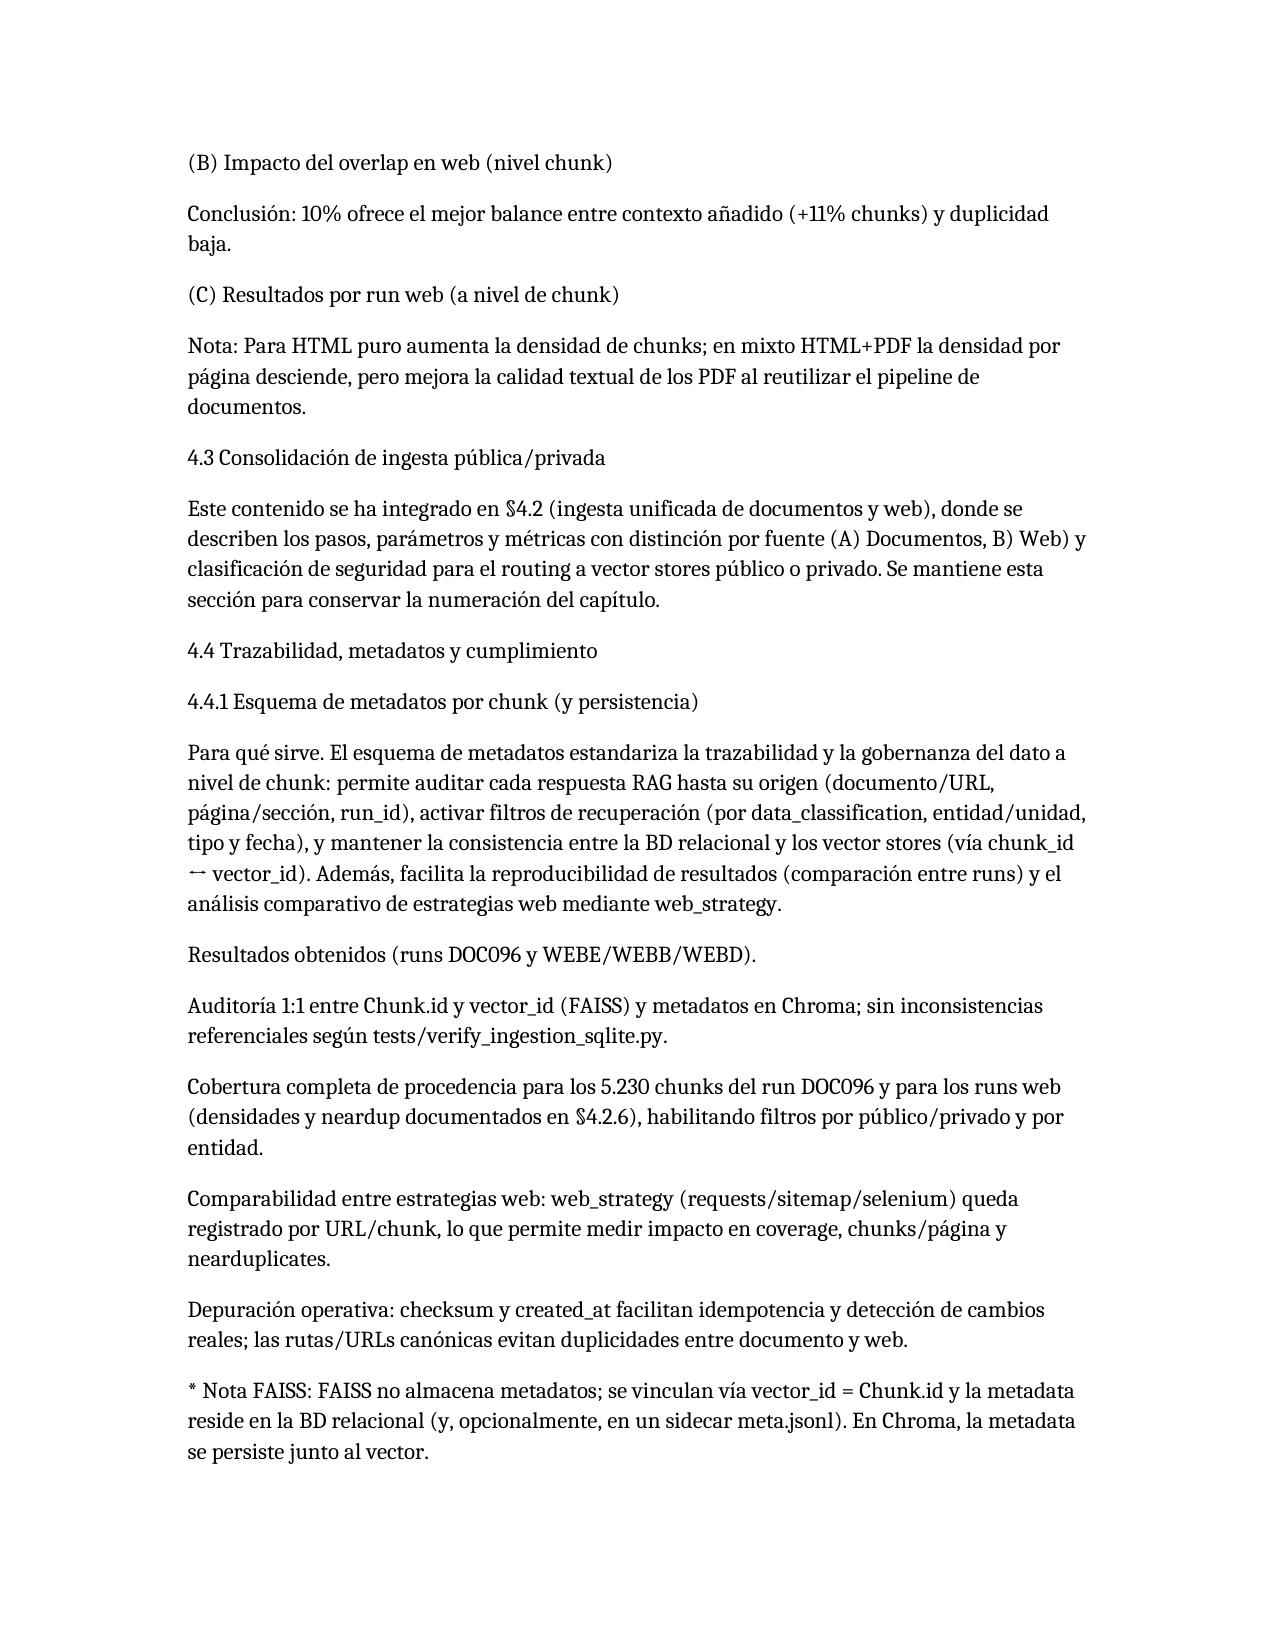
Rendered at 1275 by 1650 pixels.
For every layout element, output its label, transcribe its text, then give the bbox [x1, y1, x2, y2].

text (C) Resultados por run web (a nivel de chunk) [187, 282, 1087, 309]
text Auditoría 1:1 entre Chunk.id y vector_id (FAISS) y metadatos en Chroma; sin inconsistencias referenciales según tests/verify_ingestion_sqlite.py. [187, 993, 1087, 1049]
text Resultados obtenidos (runs DOC096 y WEBE/WEBB/WEBD). [187, 942, 1087, 968]
text * Nota FAISS: FAISS no almacena metadatos; se vinculan vía vector_id = Chunk.id y la metadata reside en la BD relacional (y, opcionalmente, en un sidecar meta.jsonl). En Chroma, la metadata se persiste junto al vector. [187, 1378, 1087, 1465]
text (B) Impacto del overlap en web (nivel chunk) [187, 150, 1087, 176]
text 4.3 Consolidación de ingesta pública/privada [187, 445, 1087, 471]
text Conclusión: 10% ofrece el mejor balance entre contexto añadido (+11% chunks) y duplicidad baja. [187, 201, 1087, 258]
text Nota: Para HTML puro aumenta la densidad de chunks; en mixto HTML+PDF la densidad por página desciende, pero mejora la calidad textual de los PDF al reutilizar el pipeline de documentos. [187, 333, 1087, 420]
text Depuración operativa: checksum y created_at facilitan idempotencia y detección de cambios reales; las rutas/URLs canónicas evitan duplicidades entre documento y web. [187, 1297, 1087, 1353]
text Comparabilidad entre estrategias web: web_strategy (requests/sitemap/selenium) queda registrado por URL/chunk, lo que permite medir impacto en coverage, chunks/página y nearduplicates. [187, 1185, 1087, 1272]
text Para qué sirve. El esquema de metadatos estandariza la trazabilidad y la gobernanza del dato a nivel de chunk: permite auditar cada respuesta RAG hasta su origen (documento/URL, página/sección, run_id), activar filtros de recuperación (por data_classification, entidad/unidad, tipo y fecha), y mantener la consistencia entre la BD relacional y los vector stores (vía chunk_id ↔ vector_id). Además, facilita la reproducibilidad de resultados (comparación entre runs) y el análisis comparativo de estrategias web mediante web_strategy. [187, 739, 1087, 917]
text 4.4 Trazabilidad, metadatos y cumplimiento [187, 637, 1087, 664]
text 4.4.1 Esquema de metadatos por chunk (y persistencia) [187, 688, 1087, 715]
text Cobertura completa de procedencia para los 5.230 chunks del run DOC096 y para los runs web (densidades y neardup documentados en §4.2.6), habilitando filtros por público/privado y por entidad. [187, 1074, 1087, 1161]
text Este contenido se ha integrado en §4.2 (ingesta unificada de documentos y web), donde se describen los pasos, parámetros y métricas con distinción por fuente (A) Documentos, B) Web) y clasificación de seguridad para el routing a vector stores público o privado. Se mantiene esta sección para conservar la numeración del capítulo. [187, 496, 1087, 613]
